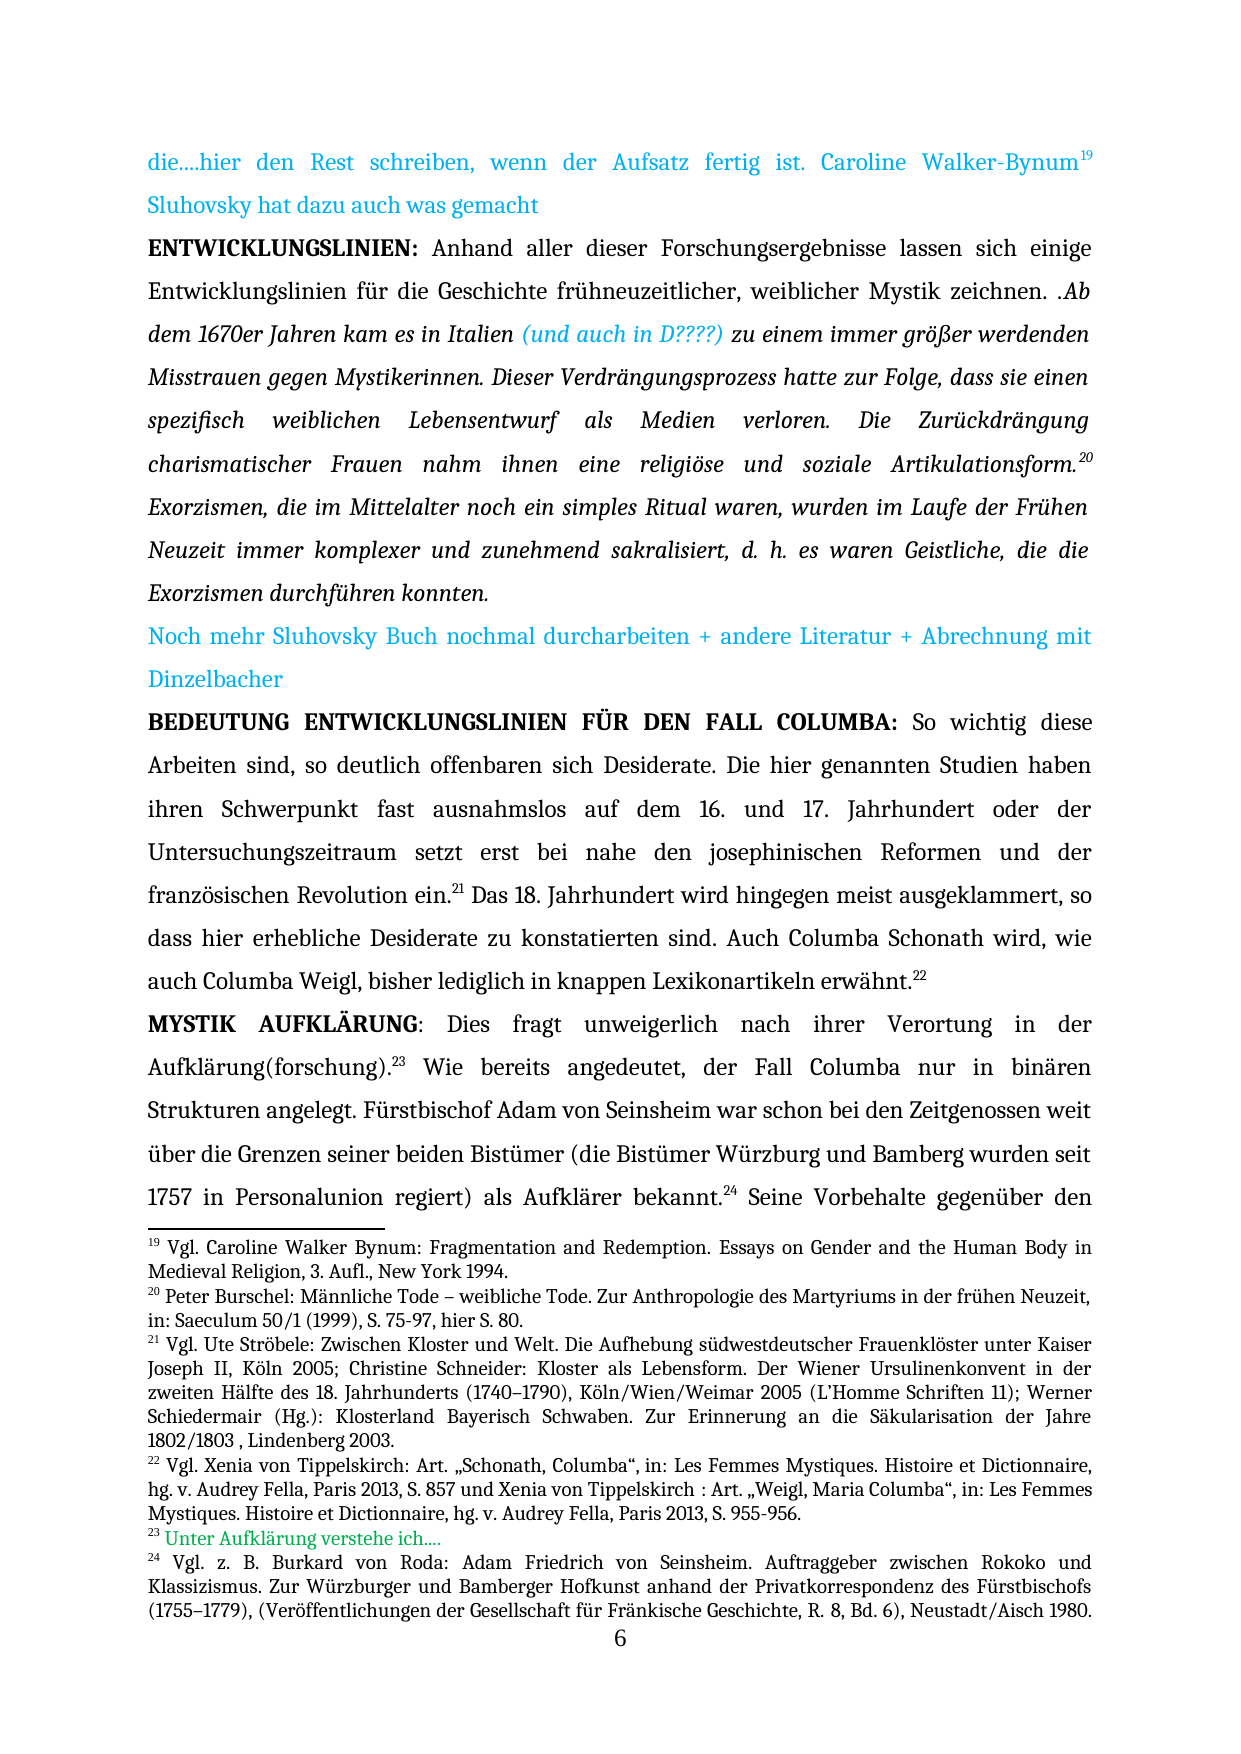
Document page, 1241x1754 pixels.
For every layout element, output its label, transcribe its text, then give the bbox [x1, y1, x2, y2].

text MYSTIK UND KÖRPERGESCHICHTE: Dass Körper historisiert werden müssen, ist längst in der geschichtswissenschaftlichen Debatte anerkannt worden. Besonders die Frauen- und Geschlechtergeschichte hat hierzu wichtige methodische Impulse gegeben. Neben textuellen Formen, ist die Beobachtung des mystischen Körpers und seinen Reaktionen die einzige Möglichkeit mystische Erfahrung greifbar werden zu lassen. Der Körper ist eine Matrize, die....hier den Rest schreiben, wenn der Aufsatz fertig ist. Caroline Walker-Bynum Sluhovsky hat dazu auch was gemacht [148, 148, 1093, 219]
text MYSTIK AUFKLÄRUNG: Dies fragt unweigerlich nach ihrer Verortung in der Aufklärung(forschung). Wie bereits angedeutet, der Fall Columba nur in binären Strukturen angelegt. Fürstbischof Adam von Seinsheim war schon bei den Zeitgenossen weit über die Grenzen seiner beiden Bistümer (die Bistümer Würzburg und Bamberg wurden seit 1757 in Personalunion regiert) als Aufklärer bekannt. Seine Vorbehalte gegenüber den mystischen Gnaden Columbas, die sogar im Austausch der von ihrer Heiligkeit überzeugten Beichtväter durch skeptischere Patres gipfelten, wurden auf zwei Pole reduziert: einmal als ein Beleg für Fortschrittlichkeit und Kampf gegen Aberglauben, ganz im Sinne einer „Gleichzeitigkeit des Ungleichzeitigen“, wie Achim Landwehr den Topos kritisiert hat. Andererseits als Verantwortlicher, da er die Heiligkeit dieser Nonne verkannt und eine angemessene Verehrung verhindert habe. Hier ist zu fragen, inwieweit diese Zuschreibungen mit Begriffen wie aufgeklärt, oder eben nicht-aufgeklärt überhaupt sinnvoll sind. [148, 1010, 1093, 1211]
text ENTWICKLUNGSLINIEN: Anhand aller dieser Forschungsergebnisse lassen sich einige Entwicklungslinien für die Geschichte frühneuzeitlicher, weiblicher Mystik zeichnen. .Ab dem 1670er Jahren kam es in Italien (und auch in D????) zu einem immer größer werdenden Misstrauen gegen Mystikerinnen. Dieser Verdrängungsprozess hatte zur Folge, dass sie einen spezifisch weiblichen Lebensentwurf als Medien verloren. Die Zurückdrängung charismatischer Frauen nahm ihnen eine religiöse und soziale Artikulationsform. Exorzismen, die im Mittelalter noch ein simples Ritual waren, wurden im Laufe der Frühen Neuzeit immer komplexer und zunehmend sakralisiert, d. h. es waren Geistliche, die die Exorzismen durchführen konnten. [148, 234, 1093, 608]
text Noch mehr Sluhovsky Buch nochmal durcharbeiten + andere Literatur + Abrechnung mit Dinzelbacher [148, 622, 1093, 694]
text BEDEUTUNG ENTWICKLUNGSLINIEN FÜR DEN FALL COLUMBA: So wichtig diese Arbeiten sind, so deutlich offenbaren sich Desiderate. Die hier genannten Studien haben ihren Schwerpunkt fast ausnahmslos auf dem 16. und 17. Jahrhundert oder der Untersuchungszeitraum setzt erst bei nahe den josephinischen Reformen und der französischen Revolution ein. Das 18. Jahrhundert wird hingegen meist ausgeklammert, so dass hier erhebliche Desiderate zu konstatierten sind. Auch Columba Schonath wird, wie auch Columba Weigl, bisher lediglich in knappen Lexikonartikeln erwähnt. [148, 708, 1093, 996]
